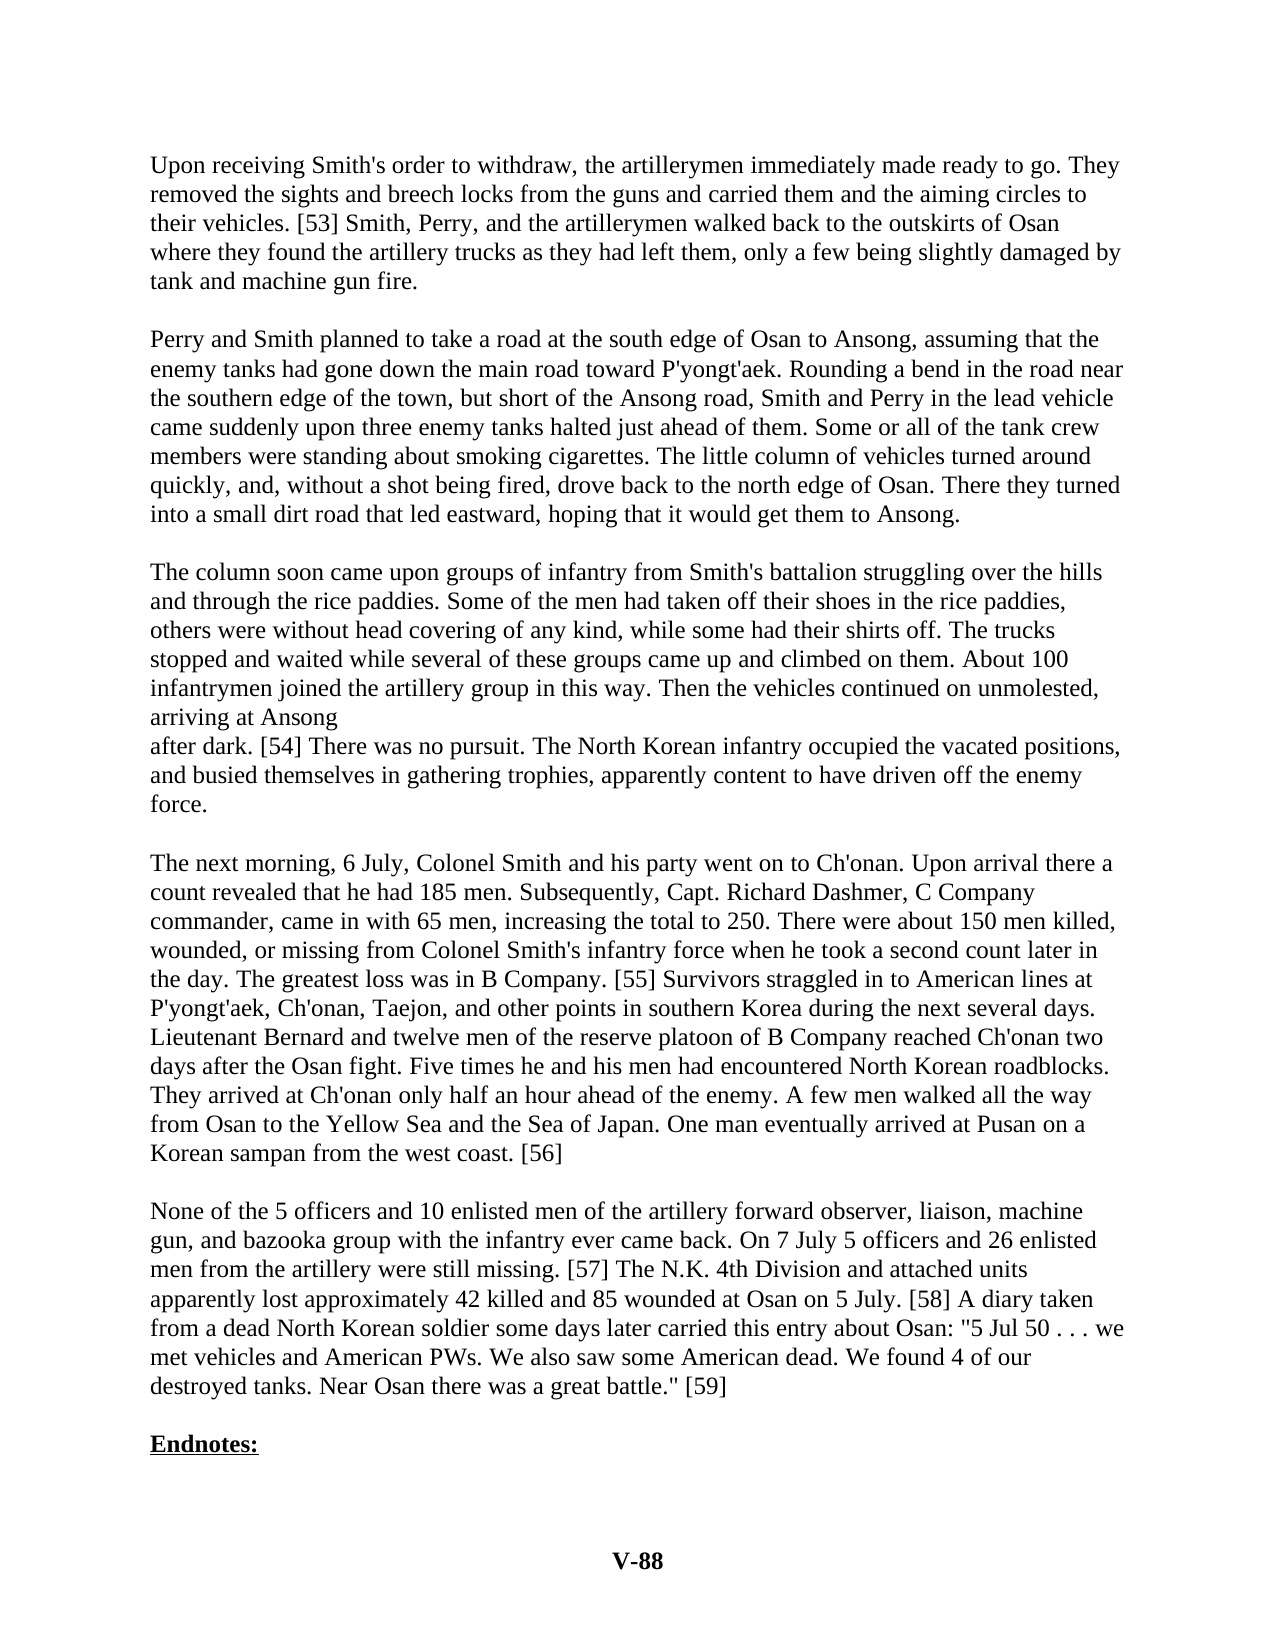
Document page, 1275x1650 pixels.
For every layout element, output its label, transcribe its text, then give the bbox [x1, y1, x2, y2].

text Upon receiving Smith's order to withdraw, the artillerymen immediately made ready to go. They removed the sights and breech locks from the guns and carried them and the aiming circles to their vehicles. [53] Smith, Perry, and the artillerymen walked back to the outskirts of Osan where they found the artillery trucks as they had left them, only a few being slightly damaged by tank and machine gun fire. [150, 150, 1125, 295]
text quickly, and, without a shot being fired, drove back to the north edge of Osan. There they turned into a small dirt road that led eastward, hoping that it would get them to Ansong. [150, 470, 1125, 528]
text after dark. [54] There was no pursuit. The North Korean infantry occupied the vacated positions, and busied themselves in gathering trophies, apparently content to have driven off the enemy force. [150, 731, 1125, 818]
text The next morning, 6 July, Colonel Smith and his party went on to Ch'onan. Upon arrival there a count revealed that he had 185 men. Subsequently, Capt. Richard Dashmer, C Company commander, came in with 65 men, increasing the total to 250. There were about 150 men killed, wounded, or missing from Colonel Smith's infantry force when he took a second count later in the day. The greatest loss was in B Company. [55] Survivors straggled in to American lines at P'yongt'aek, Ch'onan, Taejon, and other points in southern Korea during the next several days. Lieutenant Bernard and twelve men of the reserve platoon of B Company reached Ch'onan two days after the Osan fight. Five times he and his men had encountered North Korean roadblocks. They arrived at Ch'onan only half an hour ahead of the enemy. A few men walked all the way from Osan to the Yellow Sea and the Sea of Japan. One man eventually arrived at Pusan on a Korean sampan from the west coast. [56] [150, 847, 1125, 1167]
text The column soon came upon groups of infantry from Smith's battalion struggling over the hills and through the rice paddies. Some of the men had taken off their shoes in the rice paddies, others were without head covering of any kind, while some had their shirts off. The trucks stopped and waited while several of these groups came up and climbed on them. About 100 infantrymen joined the artillery group in this way. Then the vehicles continued on unmolested, arriving at Ansong [150, 557, 1125, 731]
text Perry and Smith planned to take a road at the south edge of Osan to Ansong, assuming that the enemy tanks had gone down the main road toward P'yongt'aek. Rounding a bend in the road near the southern edge of the town, but short of the Ansong road, Smith and Perry in the lead vehicle came suddenly upon three enemy tanks halted just ahead of them. Some or all of the tank crew members were standing about smoking cigarettes. The little column of vehicles turned around [150, 324, 1125, 470]
text Endnotes: [150, 1429, 1125, 1458]
text None of the 5 officers and 10 enlisted men of the artillery forward observer, liaison, machine gun, and bazooka group with the infantry ever came back. On 7 July 5 officers and 26 enlisted men from the artillery were still missing. [57] The N.K. 4th Division and attached units apparently lost approximately 42 killed and 85 wounded at Osan on 5 July. [58] A diary taken from a dead North Korean soldier some days later carried this entry about Osan: "5 Jul 50 . . . we met vehicles and American PWs. We also saw some American dead. We found 4 of our destroyed tanks. Near Osan there was a great battle." [59] [150, 1196, 1125, 1400]
